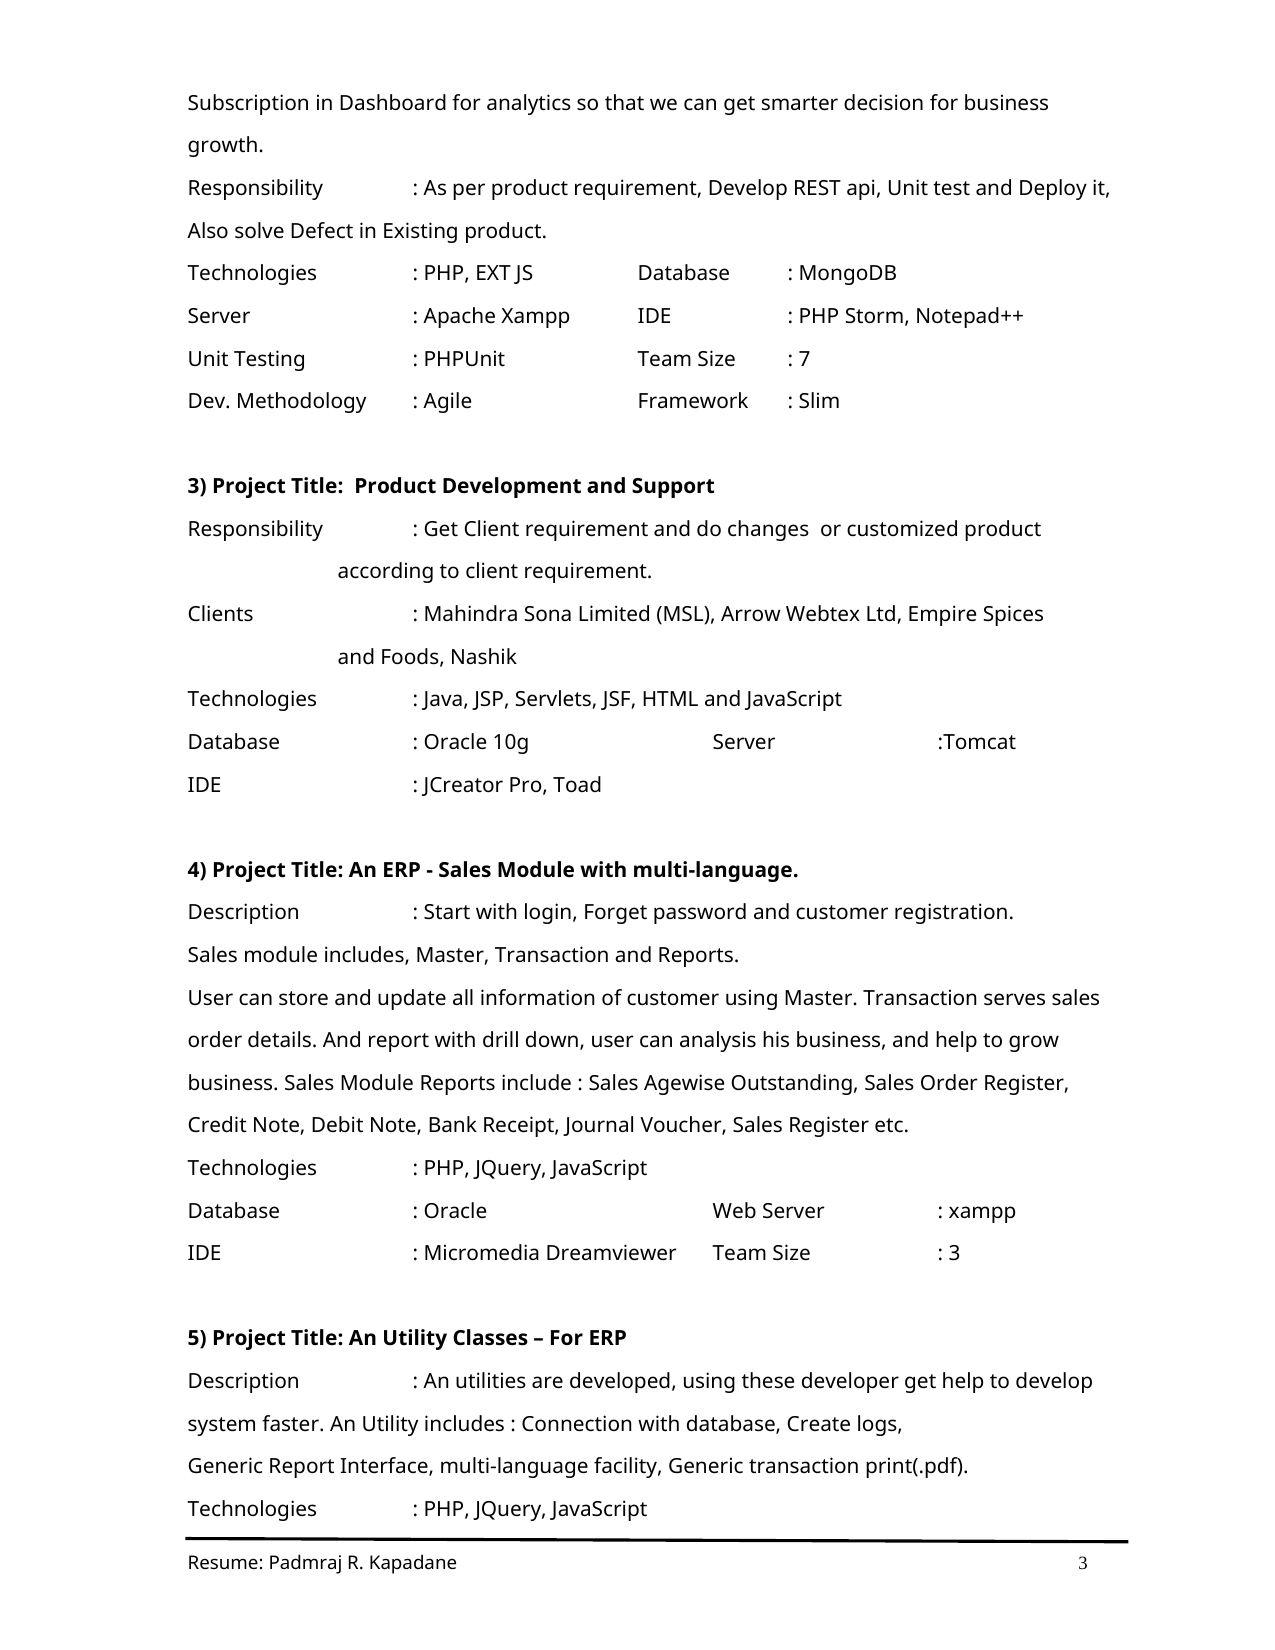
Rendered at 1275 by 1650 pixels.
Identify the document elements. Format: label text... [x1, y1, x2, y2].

text Server : Apache Xampp IDE : PHP Storm, Notepad++ [187, 301, 1125, 329]
text Description : Start with login, Forget password and customer registration. [187, 897, 1125, 926]
text Clients : Mahindra Sona Limited (MSL), Arrow Webtex Ltd, Empire Spices and Foods, Nashik [187, 599, 1125, 670]
text IDE : JCreator Pro, Toad [187, 770, 1125, 798]
text Description : An utilities are developed, using these developer get help to develop system faster. An Utility includes : Connection with database, Create logs, [187, 1366, 1125, 1437]
text Technologies : PHP, EXT JS Database : MongoDB [187, 258, 1125, 287]
text Technologies : PHP, JQuery, JavaScript [187, 1153, 1125, 1182]
text Responsibility : As per product requirement, Develop REST api, Unit test and Deploy it, Also solve Defect in Existing product. [187, 173, 1125, 244]
text Dev. Methodology : Agile Framework : Slim [187, 386, 1125, 415]
text 5) Project Title : An Utility Classes – For ERP [187, 1323, 1125, 1352]
text 4) Project Title : An ERP - Sales Module with multi-language. [187, 855, 1125, 883]
text User can store and update all information of customer using Master. Transaction serves sales order details. And report with drill down, user can analysis his business, and help to grow business. Sales Module Reports include : Sales Agewise Outstanding, Sales Order Register, Credit Note, Debit Note, Bank Receipt, Journal Voucher, Sales Register etc. [187, 983, 1125, 1139]
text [187, 88, 1125, 159]
text Generic Report Interface, multi-language facility, Generic transaction print(.pdf). [187, 1451, 1125, 1480]
text Technologies : PHP, JQuery, JavaScript [187, 1494, 1125, 1522]
text Technologies : Java, JSP, Servlets, JSF, HTML and JavaScript [187, 684, 1125, 713]
text Unit Testing : PHPUnit Team Size : 7 [187, 344, 1125, 372]
text 3) Project Title : Product Development and Support [187, 471, 1125, 500]
text Database : Oracle Web Server : xampp [187, 1196, 1125, 1224]
text Sales module includes, Master, Transaction and Reports. [187, 940, 1125, 968]
text Responsibility : Get Client requirement and do changes or customized product according to client requirement. [187, 514, 1125, 585]
text IDE : Micromedia Dreamviewer Team Size : 3 [187, 1238, 1125, 1267]
text Database : Oracle 10g Server :Tomcat [187, 727, 1125, 756]
